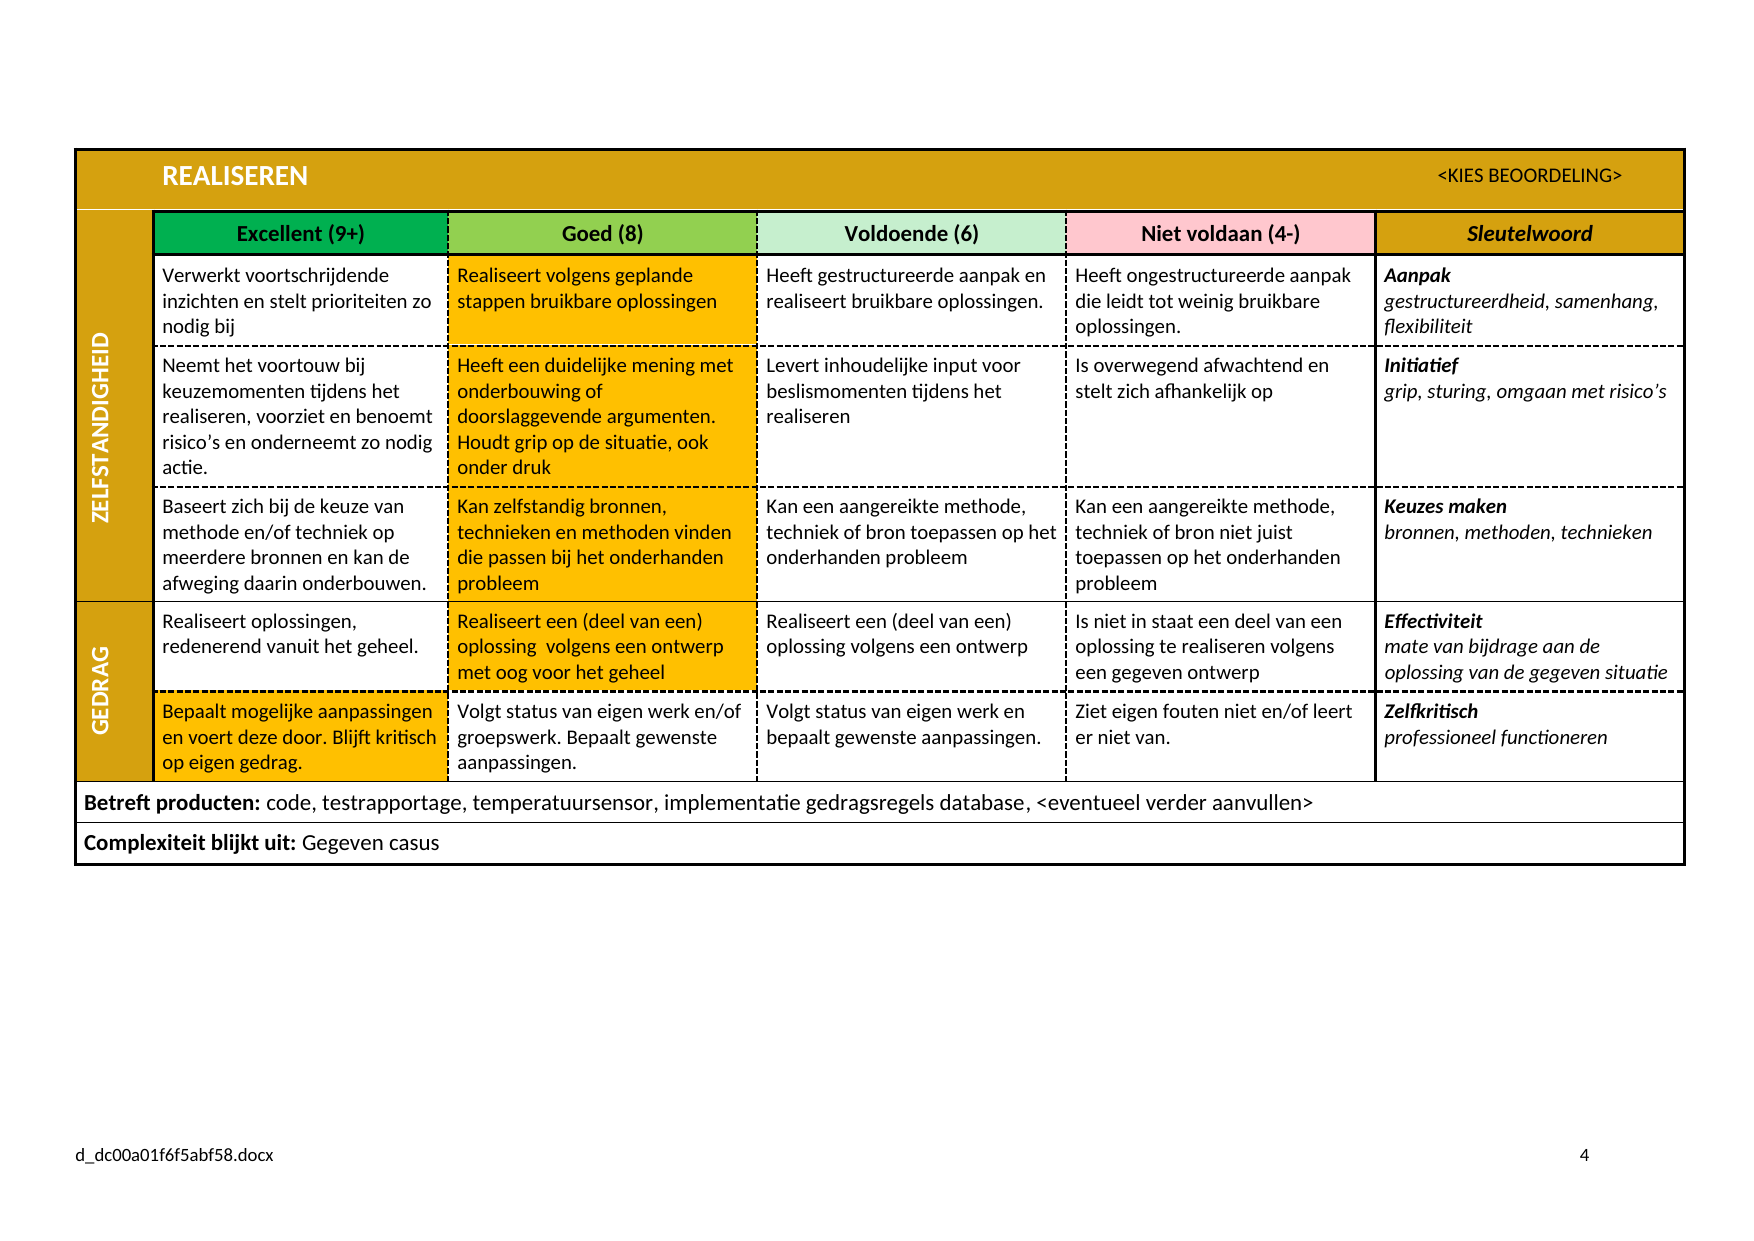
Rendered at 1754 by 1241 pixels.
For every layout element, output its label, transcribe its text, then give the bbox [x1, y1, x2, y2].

table_cell Is niet in staat een deel van een oplossing te realiseren volgens een gegeven ontwerp [1066, 602, 1374, 690]
table_cell Volgt status van eigen werk en bepaalt gewenste aanpassingen. [757, 690, 1066, 781]
table_cell [77, 210, 152, 253]
table_cell Kan een aangereikte methode, techniek of bron niet juist toepassen op het onderhanden probleem [1066, 486, 1374, 601]
table_cell Keuzes maken bronnen, methoden, technieken [1377, 486, 1683, 601]
table_cell Goed (8) [448, 213, 757, 253]
table_cell Ziet eigen fouten niet en/of leert er niet van. [1066, 690, 1374, 781]
table_header [77, 151, 153, 209]
table_cell Volgt status van eigen werk en/of groepswerk. Bepaalt gewenste aanpassingen. [448, 690, 757, 781]
table_cell Is overwegend afwachtend en stelt zich afhankelijk op [1066, 345, 1374, 486]
table_cell Realiseert volgens geplande stappen bruikbare oplossingen [448, 256, 757, 344]
table_cell Zelfkritisch professioneel functioneren [1377, 690, 1683, 781]
table_cell Realiseert oplossingen, redenerend vanuit het geheel. [155, 602, 448, 690]
table_cell Sleutelwoord [1377, 213, 1683, 253]
table_cell Levert inhoudelijke input voor beslismomenten tijdens het realiseren [757, 345, 1066, 486]
table_cell Complexiteit blijkt uit: Gegeven casus [77, 823, 1683, 862]
table_header REALISEREN [153, 151, 448, 209]
table_cell Initiatief grip, sturing, omgaan met risico’s [1377, 345, 1683, 486]
table_cell Kan zelfstandig bronnen, technieken en methoden vinden die passen bij het onderhanden probleem [448, 486, 757, 601]
table_cell Bepaalt mogelijke aanpassingen en voert deze door. Blijft kritisch op eigen gedrag. [155, 690, 448, 781]
table_cell Kan een aangereikte methode, techniek of bron toepassen op het onderhanden probleem [757, 486, 1066, 601]
table_cell Verwerkt voortschrijdende inzichten en stelt prioriteiten zo nodig bij [155, 256, 448, 344]
table_cell Heeft ongestructureerde aanpak die leidt tot weinig bruikbare oplossingen. [1066, 256, 1374, 344]
table_cell Excellent (9+) [155, 213, 448, 253]
table_cell Niet voldaan (4-) [1066, 213, 1374, 253]
table_cell Neemt het voortouw bij keuzemomenten tijdens het realiseren, voorziet en benoemt risico’s en onderneemt zo nodig actie. [155, 345, 448, 486]
table_cell Betreft producten: code, testrapportage, temperatuursensor, implementatie gedragsregels database, <eventueel verder aanvullen> [77, 782, 1683, 822]
table_cell Realiseert een (deel van een) oplossing volgens een ontwerp [757, 602, 1066, 690]
table_header [448, 151, 1375, 209]
table_cell Heeft een duidelijke mening met onderbouwing of doorslaggevende argumenten. Houdt grip op de situatie, ook onder druk [448, 345, 757, 486]
table_cell Aanpak gestructureerdheid, samenhang, flexibiliteit [1377, 256, 1683, 344]
table_cell GEDRAG [77, 602, 152, 781]
table_cell Effectiviteit mate van bijdrage aan de oplossing van de gegeven situatie [1377, 602, 1683, 690]
table_cell Realiseert een (deel van een) oplossing volgens een ontwerp met oog voor het geheel [448, 602, 757, 690]
table_cell ZELFSTANDIGHEID [77, 253, 152, 601]
table_cell Voldoende (6) [757, 213, 1066, 253]
table_cell Heeft gestructureerde aanpak en realiseert bruikbare oplossingen. [757, 256, 1066, 344]
table_cell Baseert zich bij de keuze van methode en/of techniek op meerdere bronnen en kan de afweging daarin onderbouwen. [155, 486, 448, 601]
